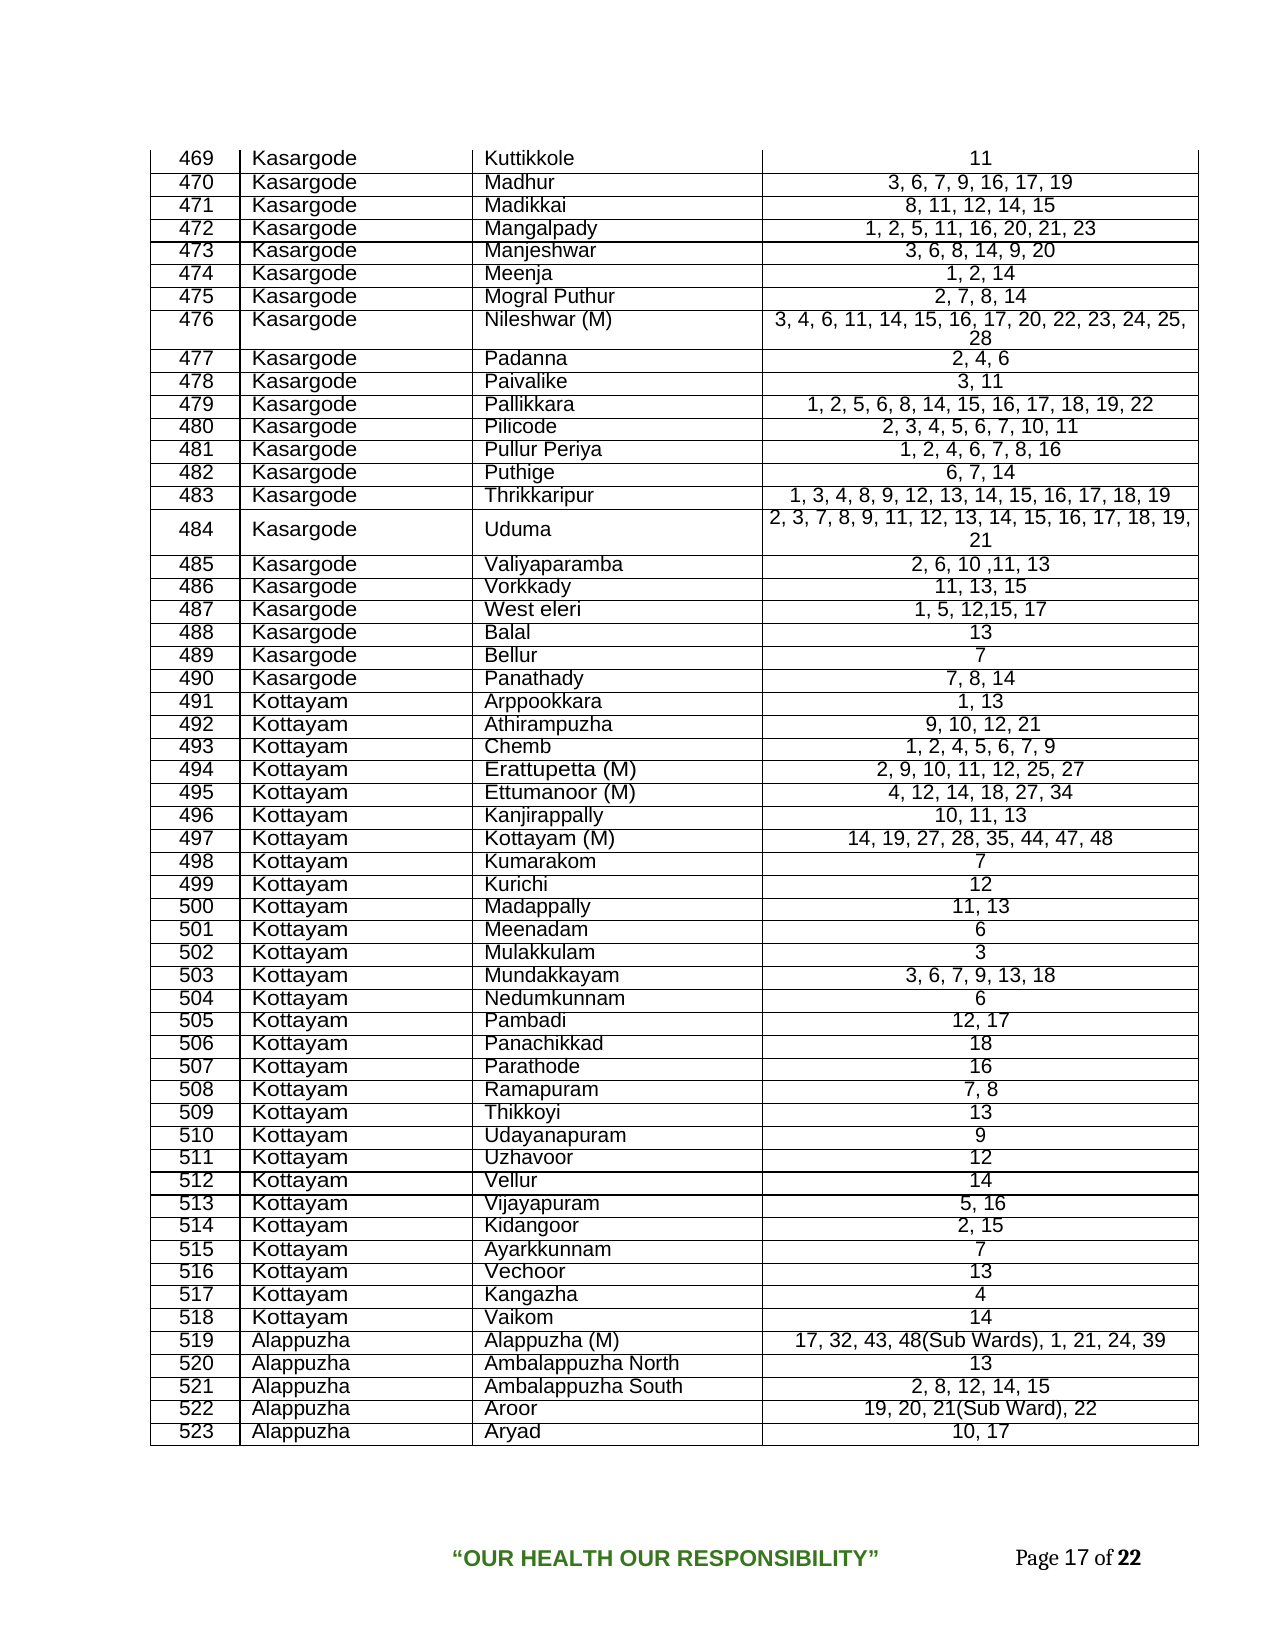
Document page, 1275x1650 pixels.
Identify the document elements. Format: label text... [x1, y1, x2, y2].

table_cell Kottayam [241, 761, 472, 783]
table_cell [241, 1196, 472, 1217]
table_cell Athirampuzha [473, 716, 762, 738]
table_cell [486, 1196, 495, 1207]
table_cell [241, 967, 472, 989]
table_cell Thrikkaripur [473, 487, 762, 509]
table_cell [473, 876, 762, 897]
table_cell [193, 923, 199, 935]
table_cell Pallikkara [473, 396, 762, 418]
table_cell Kasargode [241, 396, 472, 418]
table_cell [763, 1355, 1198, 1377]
table_cell 490 [151, 670, 239, 692]
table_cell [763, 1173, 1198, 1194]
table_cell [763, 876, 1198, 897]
table_cell Pilicode [473, 419, 762, 440]
table_cell 482 [151, 464, 239, 486]
table_cell Kasargode [241, 197, 472, 218]
table_cell Kasargode [241, 419, 472, 440]
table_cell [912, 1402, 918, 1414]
table_cell 483 [151, 487, 239, 509]
table_cell 1, 2, 5, 11, 16, 20, 21, 23 [763, 220, 1198, 241]
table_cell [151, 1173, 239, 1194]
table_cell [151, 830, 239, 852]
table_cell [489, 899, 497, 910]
table_cell Balal [473, 624, 762, 646]
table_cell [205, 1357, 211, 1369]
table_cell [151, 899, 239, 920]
table_cell 4, 12, 14, 18, 27, 34 [763, 784, 1198, 806]
table_cell 470 [151, 174, 239, 196]
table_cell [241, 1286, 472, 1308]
table_cell Nileshwar (M) [473, 311, 762, 349]
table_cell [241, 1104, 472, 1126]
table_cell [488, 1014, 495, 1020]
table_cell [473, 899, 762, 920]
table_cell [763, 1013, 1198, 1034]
table_cell Chemb [473, 739, 762, 760]
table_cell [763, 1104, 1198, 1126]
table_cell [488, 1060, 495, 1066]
table_cell 494 [151, 761, 239, 783]
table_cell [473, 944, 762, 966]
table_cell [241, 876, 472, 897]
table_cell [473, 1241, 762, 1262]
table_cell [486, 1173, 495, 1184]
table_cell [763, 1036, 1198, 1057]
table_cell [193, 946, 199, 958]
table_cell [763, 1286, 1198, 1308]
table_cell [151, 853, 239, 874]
table_cell 484 [151, 510, 239, 555]
table_cell 11, 13, 15 [763, 579, 1198, 600]
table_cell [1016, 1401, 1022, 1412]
table_cell Kottayam [241, 784, 472, 806]
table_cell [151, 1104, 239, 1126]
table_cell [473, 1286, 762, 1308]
table_cell 2, 6, 10 ,11, 13 [763, 556, 1198, 578]
table_cell Kasargode [241, 265, 472, 287]
table_cell Mogral Puthur [473, 288, 762, 310]
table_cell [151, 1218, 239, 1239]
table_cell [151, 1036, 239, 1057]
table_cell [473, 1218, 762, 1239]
table_cell Kasargode [241, 373, 472, 395]
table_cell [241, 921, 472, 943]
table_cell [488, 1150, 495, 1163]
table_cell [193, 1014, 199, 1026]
table_cell Arppookkara [473, 693, 762, 715]
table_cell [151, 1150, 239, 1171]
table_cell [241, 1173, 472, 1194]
table_cell 472 [151, 220, 239, 241]
table_cell Puthige [473, 464, 762, 486]
table_cell West eleri [473, 601, 762, 623]
table_cell 7, 8, 14 [763, 670, 1198, 692]
table_cell 1, 13 [763, 693, 1198, 715]
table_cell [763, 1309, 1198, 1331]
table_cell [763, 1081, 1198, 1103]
table_cell 7 [763, 647, 1198, 669]
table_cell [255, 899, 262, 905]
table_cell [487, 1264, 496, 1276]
table_cell Kasargode [241, 288, 472, 310]
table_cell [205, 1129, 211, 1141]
table_cell Kasargode [241, 510, 472, 555]
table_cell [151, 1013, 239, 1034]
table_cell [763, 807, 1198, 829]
table_cell 8, 11, 12, 14, 15 [763, 197, 1198, 218]
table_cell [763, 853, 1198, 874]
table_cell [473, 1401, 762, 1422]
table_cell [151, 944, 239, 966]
table_cell Kasargode [241, 556, 472, 578]
table_cell Bellur [473, 647, 762, 669]
table_cell 1, 5, 12,15, 17 [763, 601, 1198, 623]
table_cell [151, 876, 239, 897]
table_cell 473 [151, 243, 239, 264]
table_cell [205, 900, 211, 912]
table_cell 1, 3, 4, 8, 9, 12, 13, 14, 15, 16, 17, 18, 19 [763, 487, 1198, 509]
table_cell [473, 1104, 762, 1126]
table_cell 1, 2, 4, 5, 6, 7, 9 [763, 739, 1198, 760]
table_cell 2, 9, 10, 11, 12, 25, 27 [763, 761, 1198, 783]
table_cell 481 [151, 441, 239, 463]
table_cell 13 [763, 624, 1198, 646]
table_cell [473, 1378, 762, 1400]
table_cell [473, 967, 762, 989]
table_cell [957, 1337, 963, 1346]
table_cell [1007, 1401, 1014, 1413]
table_cell 3, 11 [763, 373, 1198, 395]
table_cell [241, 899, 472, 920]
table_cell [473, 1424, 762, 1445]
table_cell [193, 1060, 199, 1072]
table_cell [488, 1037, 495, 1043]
table_cell Uduma [473, 510, 762, 555]
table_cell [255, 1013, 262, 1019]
table_cell Kasargode [241, 624, 472, 646]
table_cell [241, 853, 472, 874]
table_cell Kasargode [241, 220, 472, 241]
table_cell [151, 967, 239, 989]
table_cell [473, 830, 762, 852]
table_cell Kasargode [241, 601, 472, 623]
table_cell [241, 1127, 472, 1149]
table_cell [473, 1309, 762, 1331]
table_cell 486 [151, 579, 239, 600]
table_cell Kasargode [241, 487, 472, 509]
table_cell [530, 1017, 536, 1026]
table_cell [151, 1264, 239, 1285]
table_header 469 [151, 150, 239, 173]
table_cell 1, 2, 5, 6, 8, 14, 15, 16, 17, 18, 19, 22 [763, 396, 1198, 418]
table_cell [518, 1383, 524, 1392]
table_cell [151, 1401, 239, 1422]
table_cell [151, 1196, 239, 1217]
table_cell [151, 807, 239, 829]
table_cell Madhur [473, 174, 762, 196]
table_cell 2, 4, 6 [763, 350, 1198, 372]
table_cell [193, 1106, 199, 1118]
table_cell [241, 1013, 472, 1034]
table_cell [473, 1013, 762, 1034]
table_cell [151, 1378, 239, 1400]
table_cell 492 [151, 716, 239, 738]
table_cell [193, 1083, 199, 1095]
table_cell 3, 6, 7, 9, 16, 17, 19 [763, 174, 1198, 196]
table_cell 477 [151, 350, 239, 372]
table_cell Kasargode [241, 579, 472, 600]
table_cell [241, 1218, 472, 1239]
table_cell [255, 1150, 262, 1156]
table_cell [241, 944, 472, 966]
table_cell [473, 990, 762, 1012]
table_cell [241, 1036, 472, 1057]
table_cell 471 [151, 197, 239, 218]
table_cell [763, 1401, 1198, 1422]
table_cell Kasargode [241, 350, 472, 372]
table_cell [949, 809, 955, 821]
table_cell Kasargode [241, 647, 472, 669]
table_cell 491 [151, 693, 239, 715]
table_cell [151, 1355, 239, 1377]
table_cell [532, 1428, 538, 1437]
table_cell 487 [151, 601, 239, 623]
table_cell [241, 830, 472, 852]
table_cell Padanna [473, 350, 762, 372]
table_cell 2, 3, 4, 5, 6, 7, 10, 11 [763, 419, 1198, 440]
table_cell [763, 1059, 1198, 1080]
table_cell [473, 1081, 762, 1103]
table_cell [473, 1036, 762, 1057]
table_cell Manjeshwar [473, 243, 762, 264]
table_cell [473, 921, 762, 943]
table_cell Kasargode [241, 243, 472, 264]
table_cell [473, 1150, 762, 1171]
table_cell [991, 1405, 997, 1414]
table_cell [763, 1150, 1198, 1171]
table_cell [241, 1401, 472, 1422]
table_cell Paivalike [473, 373, 762, 395]
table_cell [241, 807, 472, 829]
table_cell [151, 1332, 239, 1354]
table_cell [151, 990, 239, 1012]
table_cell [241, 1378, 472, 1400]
table_cell 495 [151, 784, 239, 806]
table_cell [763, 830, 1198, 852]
table_cell 485 [151, 556, 239, 578]
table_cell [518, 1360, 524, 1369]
table_cell Kasargode [241, 441, 472, 463]
table_header Kasargode [241, 150, 472, 173]
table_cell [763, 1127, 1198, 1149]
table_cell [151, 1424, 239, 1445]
table_cell Madikkai [473, 197, 762, 218]
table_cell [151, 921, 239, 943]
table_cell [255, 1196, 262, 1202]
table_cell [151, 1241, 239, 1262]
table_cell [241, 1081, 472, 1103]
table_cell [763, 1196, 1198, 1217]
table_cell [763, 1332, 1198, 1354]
table_cell Kottayam [241, 693, 472, 715]
table_cell Meenja [473, 265, 762, 287]
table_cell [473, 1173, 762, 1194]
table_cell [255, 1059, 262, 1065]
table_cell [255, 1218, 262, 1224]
table_cell Vorkkady [473, 579, 762, 600]
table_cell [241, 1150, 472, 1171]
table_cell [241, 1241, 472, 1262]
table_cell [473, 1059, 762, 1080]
table_cell Kasargode [241, 174, 472, 196]
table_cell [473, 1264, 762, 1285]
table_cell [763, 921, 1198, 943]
table_cell 493 [151, 739, 239, 760]
table_cell 479 [151, 396, 239, 418]
table_cell 6, 7, 14 [763, 464, 1198, 486]
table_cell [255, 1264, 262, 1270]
table_cell 1, 2, 14 [763, 265, 1198, 287]
table_cell 2, 7, 8, 14 [763, 288, 1198, 310]
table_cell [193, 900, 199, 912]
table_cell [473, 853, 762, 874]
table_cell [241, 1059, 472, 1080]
table_cell 3, 4, 6, 11, 14, 15, 16, 17, 20, 22, 23, 24, 25, 28 [763, 311, 1198, 349]
table_cell 3, 6, 8, 14, 9, 20 [763, 243, 1198, 264]
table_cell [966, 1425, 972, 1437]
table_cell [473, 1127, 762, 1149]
table_header Kuttikkole [473, 150, 762, 173]
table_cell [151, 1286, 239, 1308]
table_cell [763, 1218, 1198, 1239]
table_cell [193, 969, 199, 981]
table_cell Valiyaparamba [473, 556, 762, 578]
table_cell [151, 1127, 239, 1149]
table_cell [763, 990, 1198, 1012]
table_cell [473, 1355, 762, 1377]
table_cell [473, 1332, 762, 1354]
table_cell 488 [151, 624, 239, 646]
table_cell 2, 3, 7, 8, 9, 11, 12, 13, 14, 15, 16, 17, 18, 19, 21 [763, 510, 1198, 555]
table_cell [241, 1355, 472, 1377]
table_cell 9, 10, 12, 21 [763, 716, 1198, 738]
table_cell Kasargode [241, 670, 472, 692]
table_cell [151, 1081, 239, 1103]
table_cell Kasargode [241, 311, 472, 349]
table_header 11 [763, 150, 1198, 173]
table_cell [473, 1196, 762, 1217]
table_cell Ettumanoor (M) [473, 784, 762, 806]
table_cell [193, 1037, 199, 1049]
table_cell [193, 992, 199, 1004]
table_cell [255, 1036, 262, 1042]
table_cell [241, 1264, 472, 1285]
table_cell 489 [151, 647, 239, 669]
table_cell Pullur Periya [473, 441, 762, 463]
table_cell Panathady [473, 670, 762, 692]
table_cell Kasargode [241, 464, 472, 486]
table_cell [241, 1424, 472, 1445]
table_cell 478 [151, 373, 239, 395]
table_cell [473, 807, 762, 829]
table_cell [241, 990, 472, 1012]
table_cell Kottayam [241, 716, 472, 738]
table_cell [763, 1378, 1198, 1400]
table_cell Erattupetta (M) [473, 761, 762, 783]
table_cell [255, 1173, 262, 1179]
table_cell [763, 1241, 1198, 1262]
table_cell 1, 2, 4, 6, 7, 8, 16 [763, 441, 1198, 463]
table_cell Kottayam [241, 739, 472, 760]
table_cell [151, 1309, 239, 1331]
table_cell 475 [151, 288, 239, 310]
table_cell 476 [151, 311, 239, 349]
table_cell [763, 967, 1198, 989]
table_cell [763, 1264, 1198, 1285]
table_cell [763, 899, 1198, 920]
table_cell 480 [151, 419, 239, 440]
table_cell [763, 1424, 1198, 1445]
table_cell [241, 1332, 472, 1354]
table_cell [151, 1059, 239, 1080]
table_cell 474 [151, 265, 239, 287]
table_cell Mangalpady [473, 220, 762, 241]
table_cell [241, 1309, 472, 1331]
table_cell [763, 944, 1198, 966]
